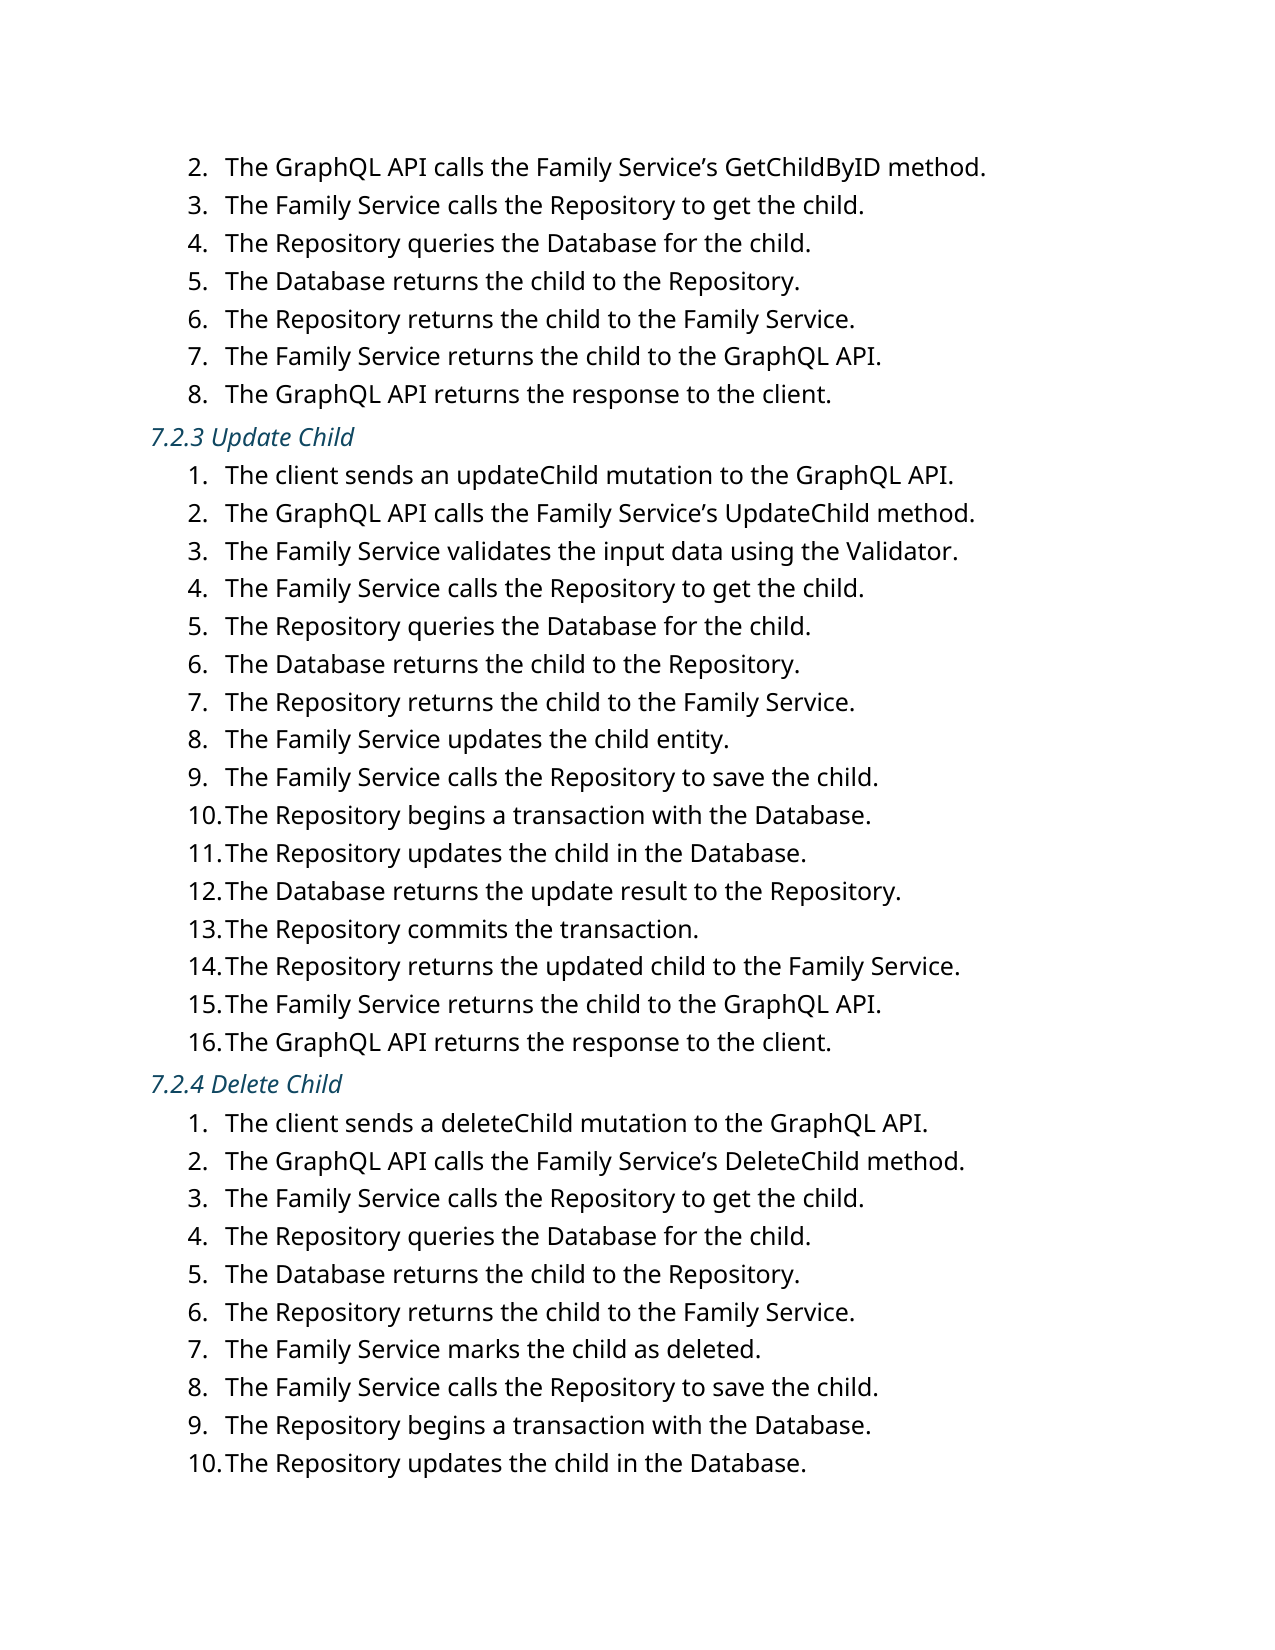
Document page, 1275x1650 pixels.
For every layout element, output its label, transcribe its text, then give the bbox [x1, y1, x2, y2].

list The Family Service calls the Repository to save the child. [187, 1370, 1125, 1404]
list The GraphQL API calls the Family Service’s DeleteChild method. [187, 1143, 1125, 1177]
list The client sends a deleteChild mutation to the GraphQL API. [187, 1105, 1125, 1139]
list The Family Service calls the Repository to get the child. [187, 188, 1125, 222]
subtitle 7.2.4 Delete Child [150, 1067, 1125, 1101]
list The Database returns the child to the Repository. [187, 647, 1125, 681]
list The Repository begins a transaction with the Database. [187, 1408, 1125, 1442]
list The Repository updates the child in the Database. [187, 1446, 1125, 1480]
list The Family Service marks the child as deleted. [187, 1332, 1125, 1366]
list The GraphQL API calls the Family Service’s GetChildByID method. [187, 150, 1125, 184]
list The GraphQL API returns the response to the client. [187, 1025, 1125, 1059]
list The Repository begins a transaction with the Database. [187, 798, 1125, 832]
list The GraphQL API calls the Family Service’s UpdateChild method. [187, 495, 1125, 529]
list The Repository queries the Database for the child. [187, 609, 1125, 643]
list The Repository returns the child to the Family Service. [187, 684, 1125, 718]
list The GraphQL API returns the response to the client. [187, 377, 1125, 411]
list The Repository returns the updated child to the Family Service. [187, 949, 1125, 983]
list The Family Service calls the Repository to get the child. [187, 1181, 1125, 1215]
list The Family Service validates the input data using the Validator. [187, 533, 1125, 567]
list The Repository updates the child in the Database. [187, 836, 1125, 870]
list The Database returns the child to the Repository. [187, 1257, 1125, 1291]
subtitle 7.2.3 Update Child [150, 419, 1125, 453]
list The Repository returns the child to the Family Service. [187, 301, 1125, 335]
list The Family Service calls the Repository to get the child. [187, 571, 1125, 605]
list The Repository returns the child to the Family Service. [187, 1294, 1125, 1328]
list The Database returns the update result to the Repository. [187, 873, 1125, 907]
list The Repository commits the transaction. [187, 911, 1125, 945]
list The Family Service returns the child to the GraphQL API. [187, 339, 1125, 373]
list The Family Service updates the child entity. [187, 722, 1125, 756]
list The Repository queries the Database for the child. [187, 226, 1125, 260]
list The Repository queries the Database for the child. [187, 1219, 1125, 1253]
list The Family Service calls the Repository to save the child. [187, 760, 1125, 794]
list The Database returns the child to the Repository. [187, 263, 1125, 297]
list The Family Service returns the child to the GraphQL API. [187, 987, 1125, 1021]
list The client sends an updateChild mutation to the GraphQL API. [187, 457, 1125, 492]
